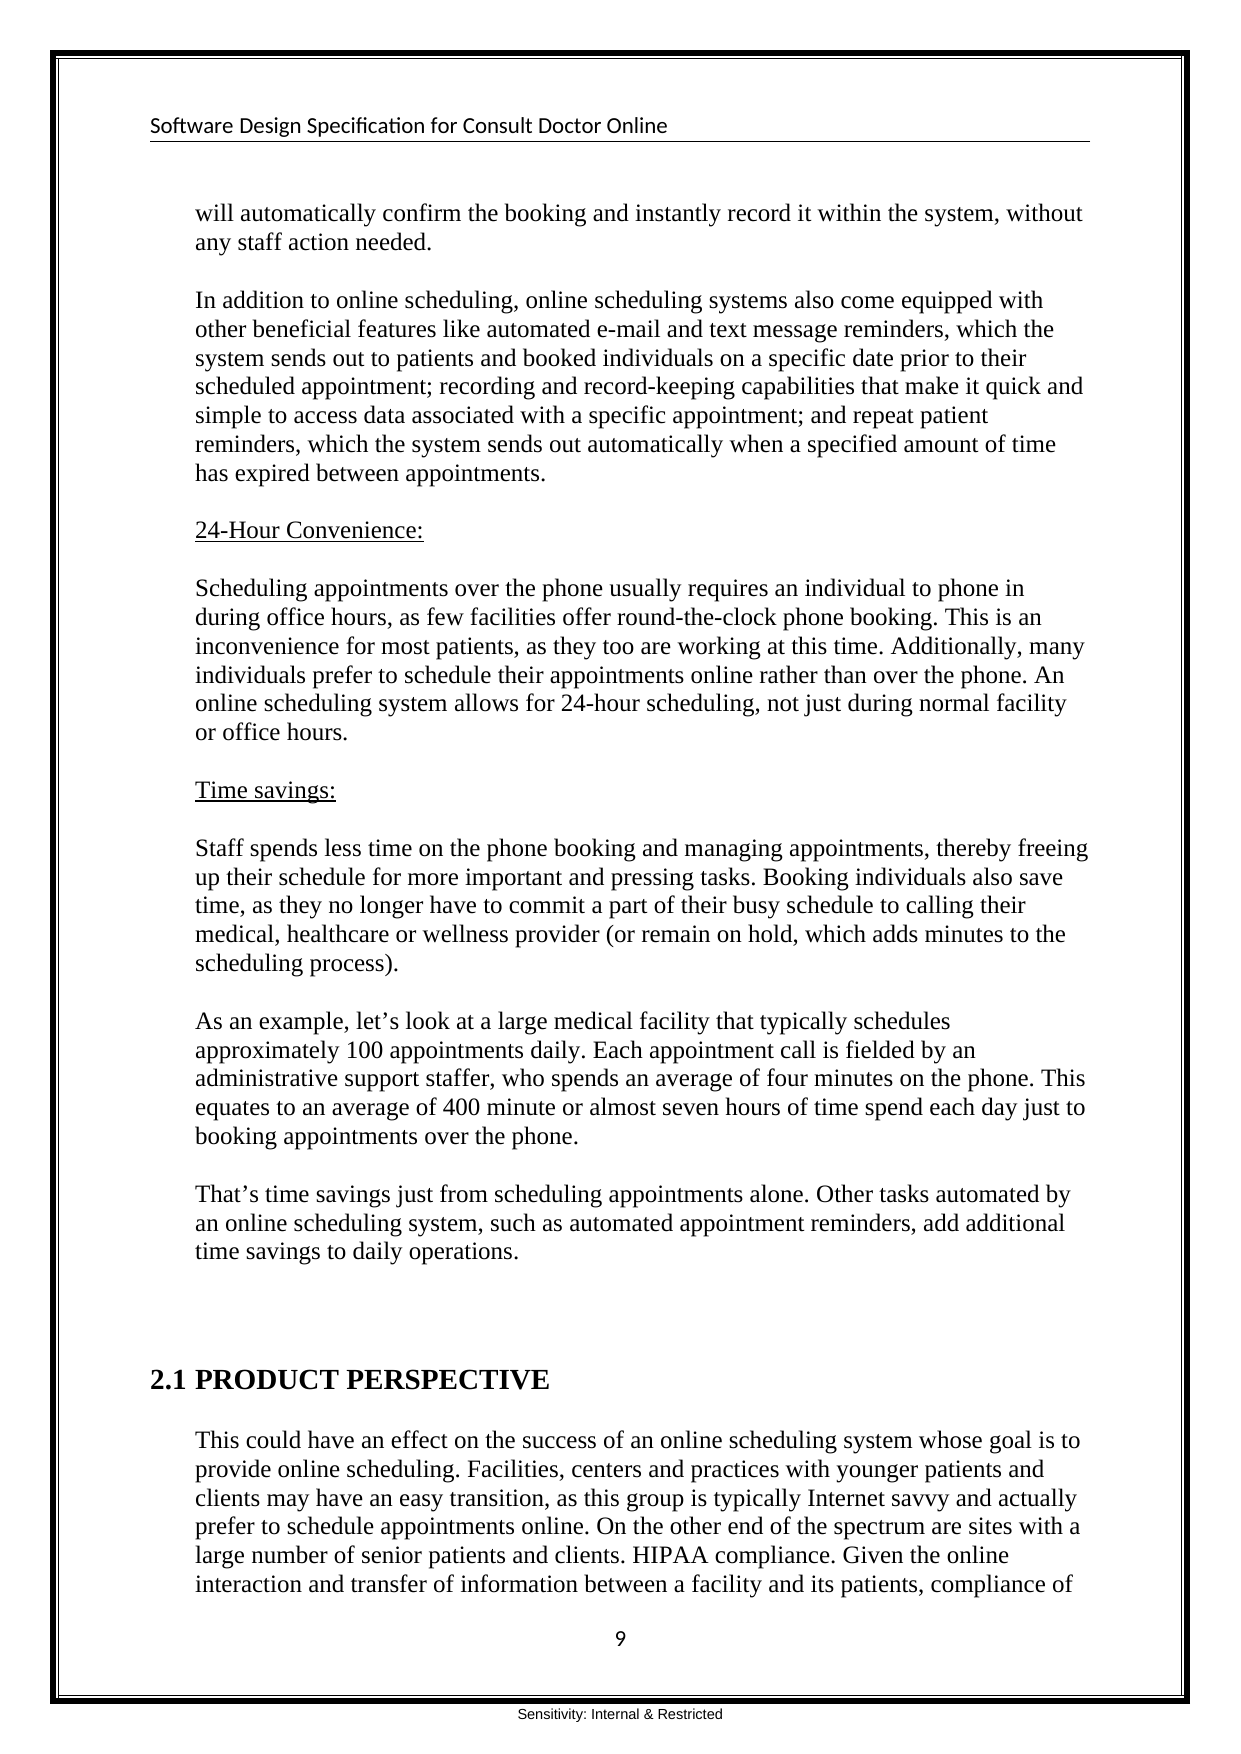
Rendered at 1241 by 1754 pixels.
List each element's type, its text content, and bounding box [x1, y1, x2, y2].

text That’s time savings just from scheduling appointments alone. Other tasks automated by an online scheduling system, such as automated appointment reminders, add additional time savings to daily operations. [195, 1179, 1090, 1265]
text Scheduling appointments over the phone usually requires an individual to phone in during office hours, as few facilities offer round-the-clock phone booking. This is an inconvenience for most patients, as they too are working at this time. Additionally, many individuals prefer to schedule their appointments online rather than over the phone. An online scheduling system allows for 24-hour scheduling, not just during normal facility or office hours. [195, 573, 1090, 746]
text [195, 198, 1090, 256]
subtitle PRODUCT PERSPECTIVE [150, 1362, 1090, 1396]
text 24-Hour Convenience: [195, 516, 1090, 544]
text As an example, let’s look at a large medical facility that typically schedules approximately 100 appointments daily. Each appointment call is fielded by an administrative support staffer, who spends an average of four minutes on the phone. This equates to an average of 400 minute or almost seven hours of time spend each day just to booking appointments over the phone. [195, 1006, 1090, 1150]
text Staff spends less time on the phone booking and managing appointments, thereby freeing up their schedule for more important and pressing tasks. Booking individuals also save time, as they no longer have to commit a part of their busy schedule to calling their medical, healthcare or wellness provider (or remain on hold, which adds minutes to the scheduling process). [195, 833, 1090, 977]
text In addition to online scheduling, online scheduling systems also come equipped with other beneficial features like automated e-mail and text message reminders, which the system sends out to patients and booked individuals on a specific date prior to their scheduled appointment; recording and record-keeping capabilities that make it quick and simple to access data associated with a specific appointment; and repeat patient reminders, which the system sends out automatically when a specified amount of time has expired between appointments. [195, 285, 1090, 486]
text Time savings: [195, 775, 1090, 804]
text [195, 1425, 1090, 1598]
